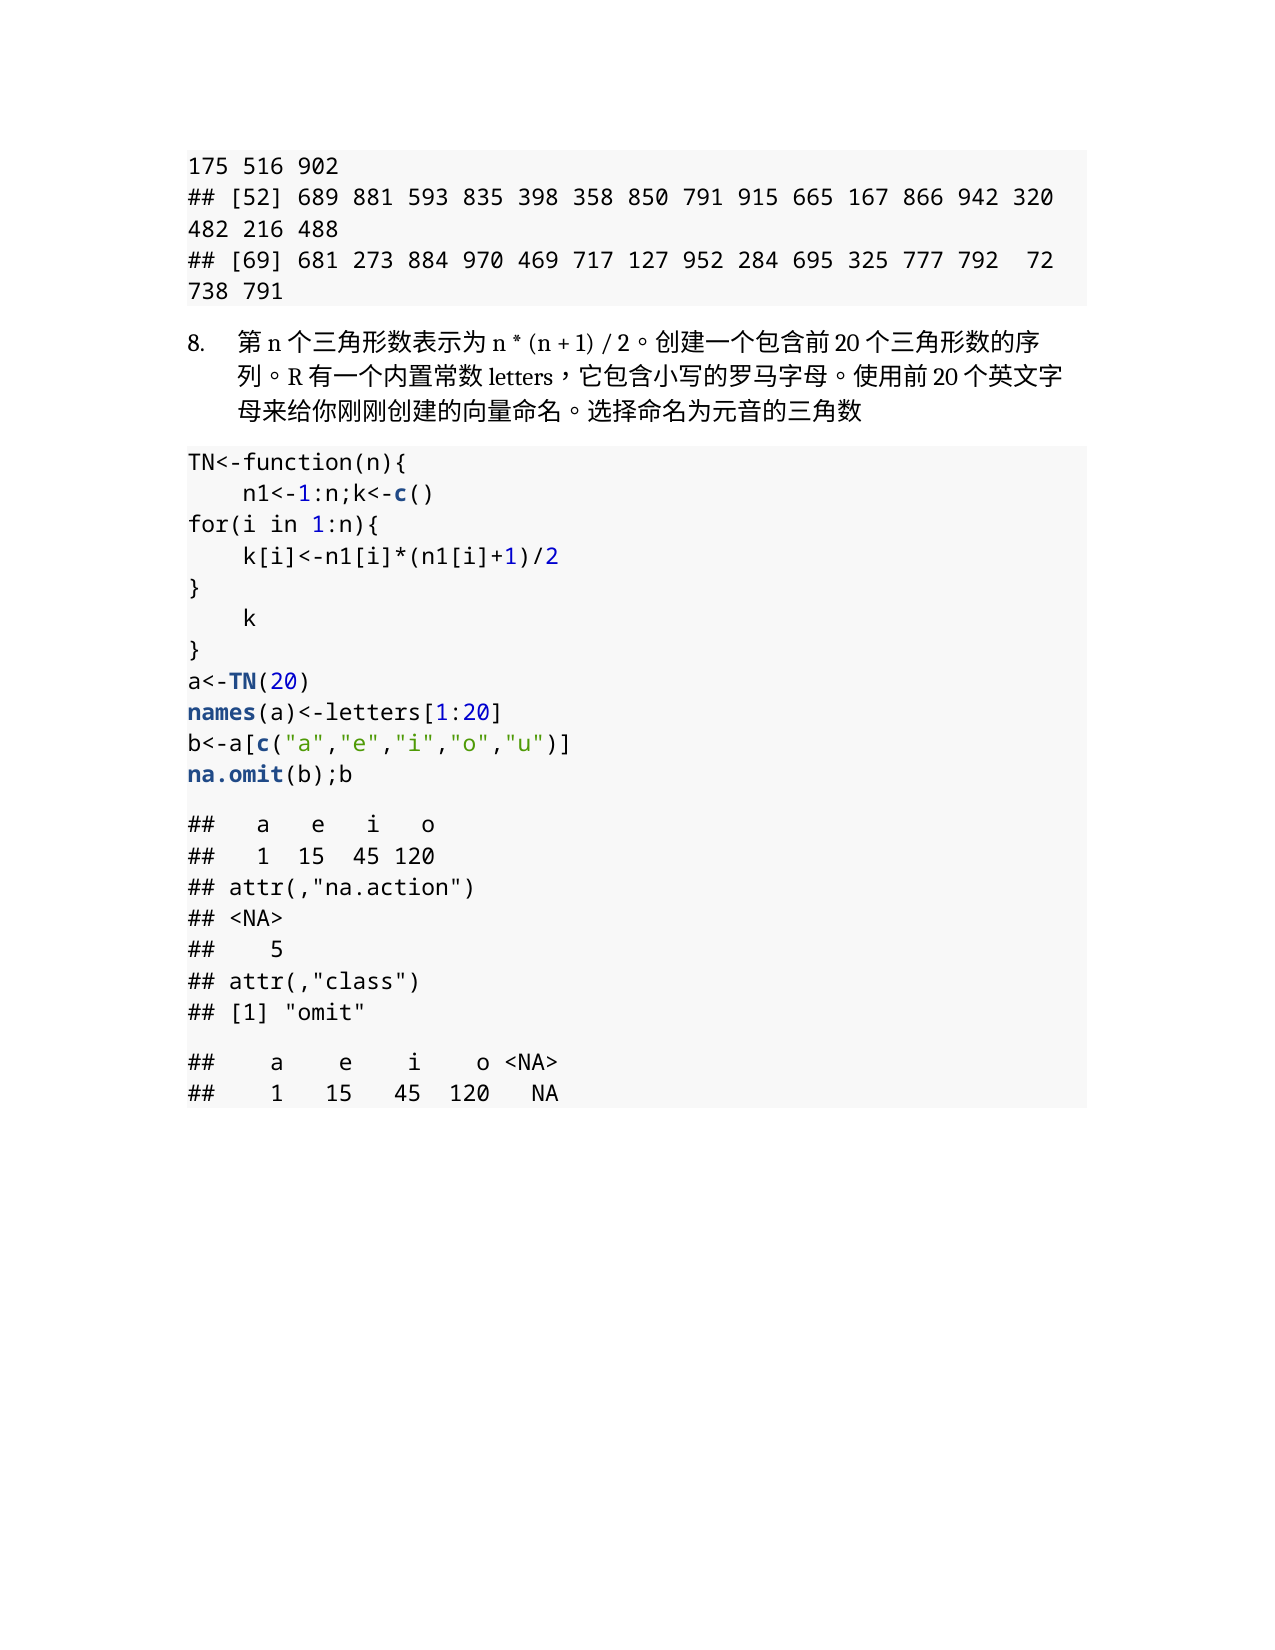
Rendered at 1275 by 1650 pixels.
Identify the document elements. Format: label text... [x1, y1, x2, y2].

text TN<-function(n){ n1<-1:n;k<-c() for(i in 1:n){ k[i]<-n1[i]*(n1[i]+1)/2 } k } a<-TN(20) names(a)<-letters[1:20] b<-a[c("a","e","i","o","u")] na.omit(b);b [187, 446, 1087, 790]
text ## a e i o ## 1 15 45 120 ## attr(,"na.action") ## <NA> ## 5 ## attr(,"class") ## [1] "omit" [187, 808, 1087, 1027]
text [187, 150, 1087, 306]
list 第n 个三角形数表示为n * (n + 1) / 2。创建一个包含前20 个三角形数的序列。R 有一个内置常数letters，它包含小写的罗马字母。使用前20 个英文字母来给你刚刚创建的向量命名。选择命名为元音的三角数 [187, 325, 1087, 427]
text ## a e i o <NA> ## 1 15 45 120 NA [187, 1046, 1087, 1108]
